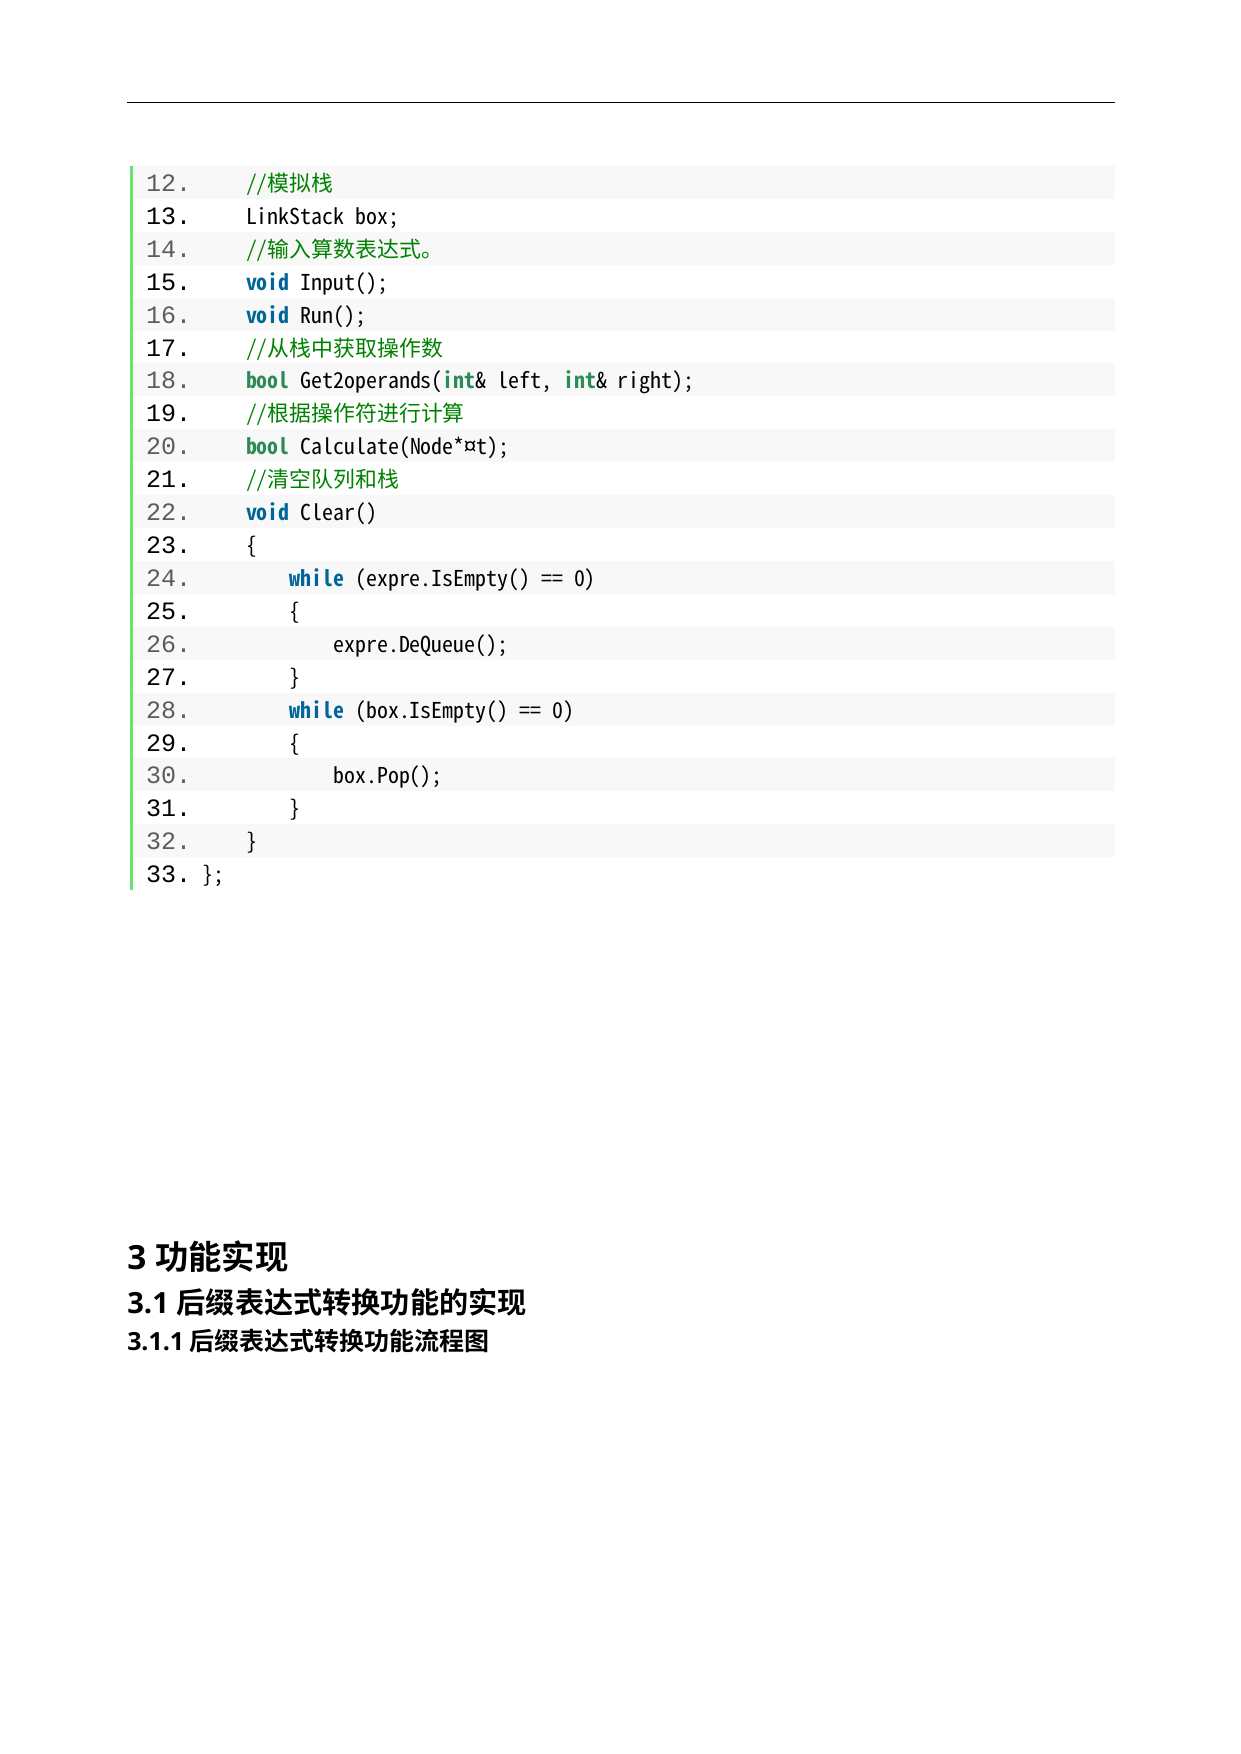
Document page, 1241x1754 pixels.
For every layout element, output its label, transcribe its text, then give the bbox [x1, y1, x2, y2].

text 3.1 后缀表达式转换功能的实现 [127, 1279, 1115, 1322]
list box.Pop(); [133, 758, 1115, 791]
list { [133, 528, 1115, 561]
list void Clear() [133, 495, 1115, 528]
list LinkStack box; [133, 199, 1115, 232]
list while (expre.IsEmpty() == 0) [133, 561, 1115, 594]
text 3.1.1后缀表达式转换功能流程图 [127, 1322, 1115, 1358]
list //从栈中获取操作数 [133, 331, 1115, 363]
text 3 功能实现 [127, 1231, 1115, 1279]
list //模拟栈 [133, 166, 1115, 199]
list while (box.IsEmpty() == 0) [133, 693, 1115, 726]
list void Run(); [133, 298, 1115, 331]
list void Input(); [133, 265, 1115, 298]
list expre.DeQueue(); [133, 627, 1115, 660]
list } [133, 791, 1115, 824]
list } [133, 660, 1115, 693]
list { [133, 594, 1115, 627]
list } [133, 824, 1115, 857]
list //输入算数表达式。 [133, 232, 1115, 265]
list { [133, 726, 1115, 758]
list bool Get2operands(int& left, int& right); [133, 363, 1115, 396]
list //根据操作符进行计算 [133, 396, 1115, 429]
list //清空队列和栈 [133, 462, 1115, 495]
list }; [133, 857, 1115, 890]
list bool Calculate(Node*¤t); [133, 429, 1115, 462]
